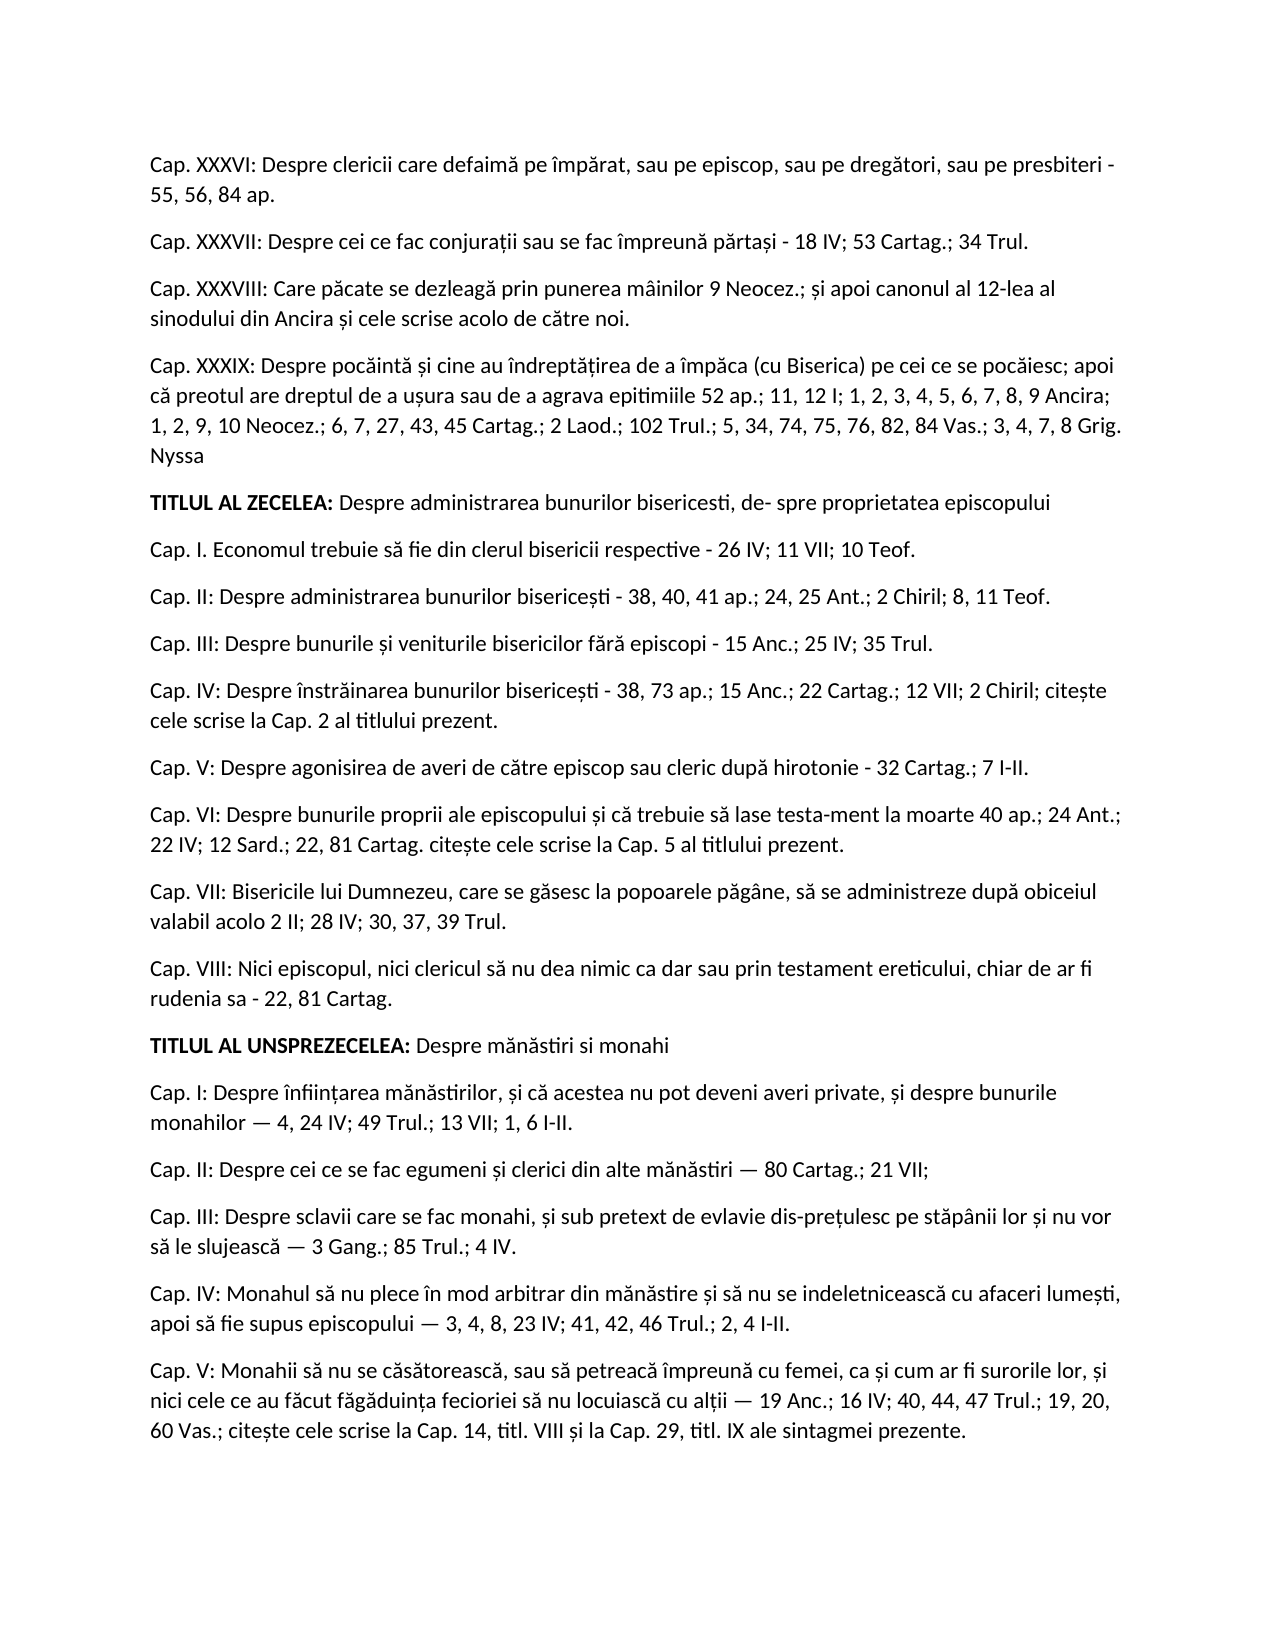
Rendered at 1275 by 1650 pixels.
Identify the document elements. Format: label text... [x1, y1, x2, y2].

text Cap. XXXVII: Despre cei ce fac conjuraţii sau se fac împreună părtaşi - 18 IV; 53 Cartag.; 34 Trul. [150, 227, 1125, 255]
text Cap. II: Despre administrarea bunurilor bisericeşti - 38, 40, 41 ap.; 24, 25 Ant.; 2 Chiril; 8, 11 Teof. [150, 582, 1125, 610]
text Cap. VIII: Nici episcopul, nici clericul să nu dea nimic ca dar sau prin testament ereticului, chiar de ar fi rudenia sa - 22, 81 Cartag. [150, 954, 1125, 1012]
text Cap. VII: Bisericile lui Dumnezeu, care se găsesc la popoarele păgâne, să se administreze după obiceiul valabil acolo 2 II; 28 IV; 30, 37, 39 Trul. [150, 877, 1125, 935]
text Cap. VI: Despre bunurile proprii ale episcopului şi că trebuie să lase testa-ment la moarte 40 ap.; 24 Ant.; 22 IV; 12 Sard.; 22, 81 Cartag. citeşte cele scrise la Cap. 5 al titlului prezent. [150, 800, 1125, 858]
text TITLUL AL UNSPREZECELEA: Despre mănăstiri si monahi [150, 1031, 1125, 1059]
text Cap. XXXVI: Despre clericii care defaimă pe împărat, sau pe episcop, sau pe dregători, sau pe presbiteri - 55, 56, 84 ap. [150, 150, 1125, 208]
text Cap. V: Monahii să nu se căsătorească, sau să petreacă împreună cu femei, ca şi cum ar fi surorile lor, şi nici cele ce au făcut făgăduinţa fecioriei să nu locuiască cu alţii — 19 Anc.; 16 IV; 40, 44, 47 Trul.; 19, 20, 60 Vas.; citeşte cele scrise la Cap. 14, titl. VIII şi la Cap. 29, titl. IX ale sintagmei prezente. [150, 1356, 1125, 1445]
text Cap. IV: Despre înstrăinarea bunurilor bisericeşti - 38, 73 ap.; 15 Anc.; 22 Cartag.; 12 VII; 2 Chiril; citeşte cele scrise la Cap. 2 al titlului prezent. [150, 676, 1125, 734]
text Cap. III: Despre bunurile şi veniturile bisericilor fără episcopi - 15 Anc.; 25 IV; 35 Trul. [150, 629, 1125, 657]
text Cap. IV: Monahul să nu plece în mod arbitrar din mănăstire şi să nu se indeletnicească cu afaceri lumeşti, apoi să fie supus episcopului — 3, 4, 8, 23 IV; 41, 42, 46 Trul.; 2, 4 I-II. [150, 1279, 1125, 1337]
text Cap. XXXIX: Despre pocăintă şi cine au îndreptăţirea de a împăca (cu Biserica) pe cei ce se pocăiesc; apoi că preotul are dreptul de a uşura sau de a agrava epitimiile 52 ap.; 11, 12 I; 1, 2, 3, 4, 5, 6, 7, 8, 9 Ancira; 1, 2, 9, 10 Neocez.; 6, 7, 27, 43, 45 Cartag.; 2 Laod.; 102 TruI.; 5, 34, 74, 75, 76, 82, 84 Vas.; 3, 4, 7, 8 Grig. Nyssa [150, 351, 1125, 470]
text TITLUL AL ZECELEA: Despre administrarea bunurilor bisericesti, de- spre proprietatea episcopului [150, 488, 1125, 517]
text Cap. I: Despre înfiinţarea mănăstirilor, şi că acestea nu pot deveni averi private, şi despre bunurile monahilor — 4, 24 IV; 49 Trul.; 13 VII; 1, 6 I-II. [150, 1078, 1125, 1136]
text Cap. II: Despre cei ce se fac egumeni şi clerici din alte mănăstiri — 80 Cartag.; 21 VII; [150, 1155, 1125, 1183]
text Cap. III: Despre sclavii care se fac monahi, şi sub pretext de evlavie dis-preţulesc pe stăpânii lor şi nu vor să le slujească — 3 Gang.; 85 Trul.; 4 IV. [150, 1202, 1125, 1260]
text Cap. I. Economul trebuie să fie din clerul bisericii respective - 26 IV; 11 VII; 10 Teof. [150, 535, 1125, 563]
text Cap. XXXVIII: Care păcate se dezleagă prin punerea mâinilor 9 Neocez.; şi apoi canonul al 12-lea al sinodului din Ancira şi cele scrise acolo de către noi. [150, 274, 1125, 332]
text Cap. V: Despre agonisirea de averi de către episcop sau cleric după hirotonie - 32 Cartag.; 7 I-II. [150, 753, 1125, 781]
